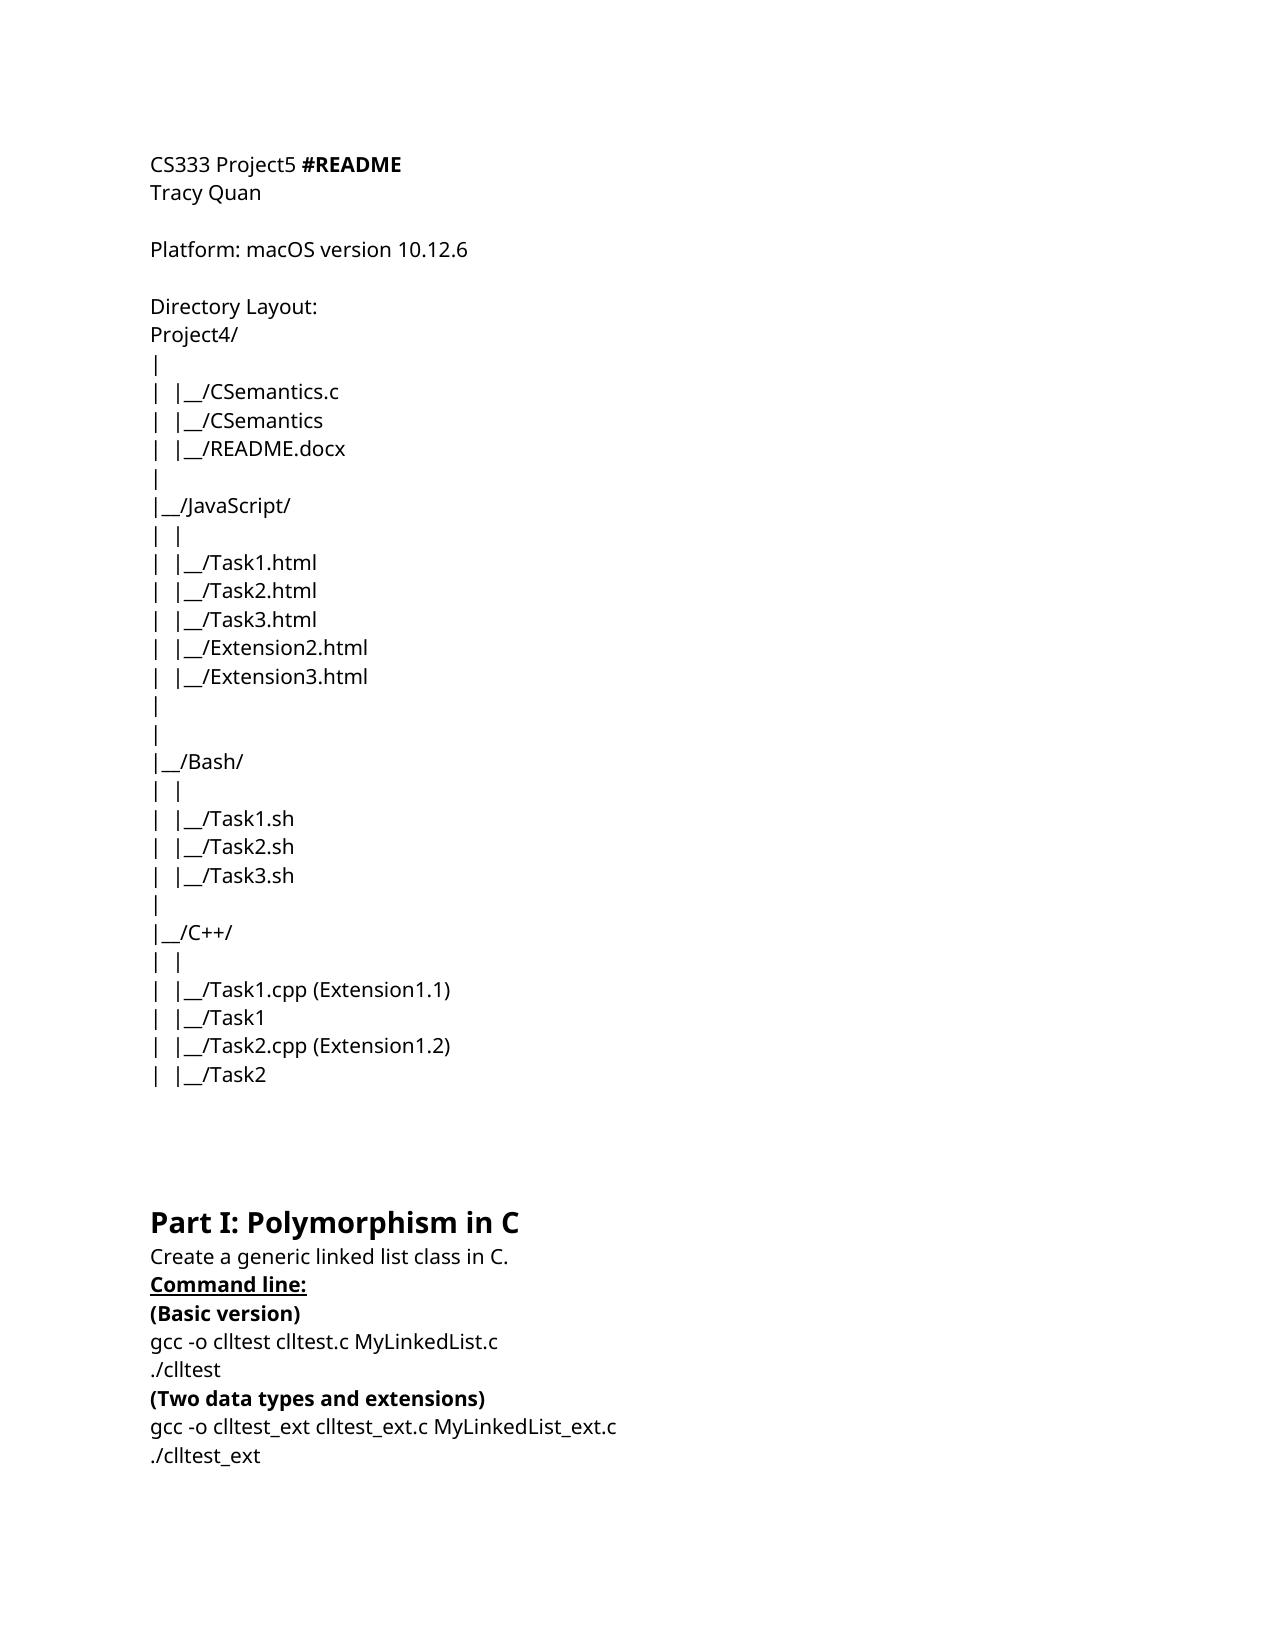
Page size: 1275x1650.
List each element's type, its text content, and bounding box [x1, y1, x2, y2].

text | [150, 719, 1125, 747]
text | |__/Task2 [150, 1060, 1125, 1088]
text |__/JavaScript/ [150, 491, 1125, 520]
text (Basic version) [150, 1299, 1125, 1327]
text (Two data types and extensions) [150, 1384, 1125, 1412]
text ./clltest_ext [150, 1441, 1125, 1469]
text Command line: [150, 1270, 1125, 1299]
text gcc -o clltest clltest.c MyLinkedList.c [150, 1327, 1125, 1356]
text Directory Layout: [150, 292, 1125, 321]
text Tracy Quan [150, 178, 1125, 207]
text | [150, 349, 1125, 377]
text Project4/ [150, 321, 1125, 349]
text gcc -o clltest_ext clltest_ext.c MyLinkedList_ext.c [150, 1412, 1125, 1441]
text | |__/Extension2.html [150, 633, 1125, 662]
text | |__/Task3.html [150, 605, 1125, 633]
text | |__/Task2.sh [150, 832, 1125, 861]
text | |__/Task1.html [150, 548, 1125, 577]
text | |__/Task2.cpp (Extension1.2) [150, 1032, 1125, 1060]
text | |__/Task2.html [150, 577, 1125, 605]
text |__/Bash/ [150, 747, 1125, 776]
text | | [150, 946, 1125, 975]
text | [150, 690, 1125, 719]
text ./clltest [150, 1356, 1125, 1384]
text | |__/Task1 [150, 1003, 1125, 1032]
text Create a generic linked list class in C. [150, 1242, 1125, 1270]
text | [150, 889, 1125, 918]
text |__/C++/ [150, 918, 1125, 946]
text CS333 Project5 #README [150, 150, 1125, 178]
text | |__/Task3.sh [150, 861, 1125, 889]
text Part I: Polymorphism in C [150, 1202, 1125, 1242]
text | |__/Task1.cpp (Extension1.1) [150, 975, 1125, 1003]
text Platform: macOS version 10.12.6 [150, 235, 1125, 264]
text | |__/CSemantics [150, 406, 1125, 434]
text | | [150, 520, 1125, 548]
text | [150, 463, 1125, 491]
text | |__/Task1.sh [150, 804, 1125, 832]
text | |__/CSemantics.c [150, 377, 1125, 406]
text | |__/Extension3.html [150, 662, 1125, 690]
text | |__/README.docx [150, 434, 1125, 463]
text | | [150, 776, 1125, 804]
